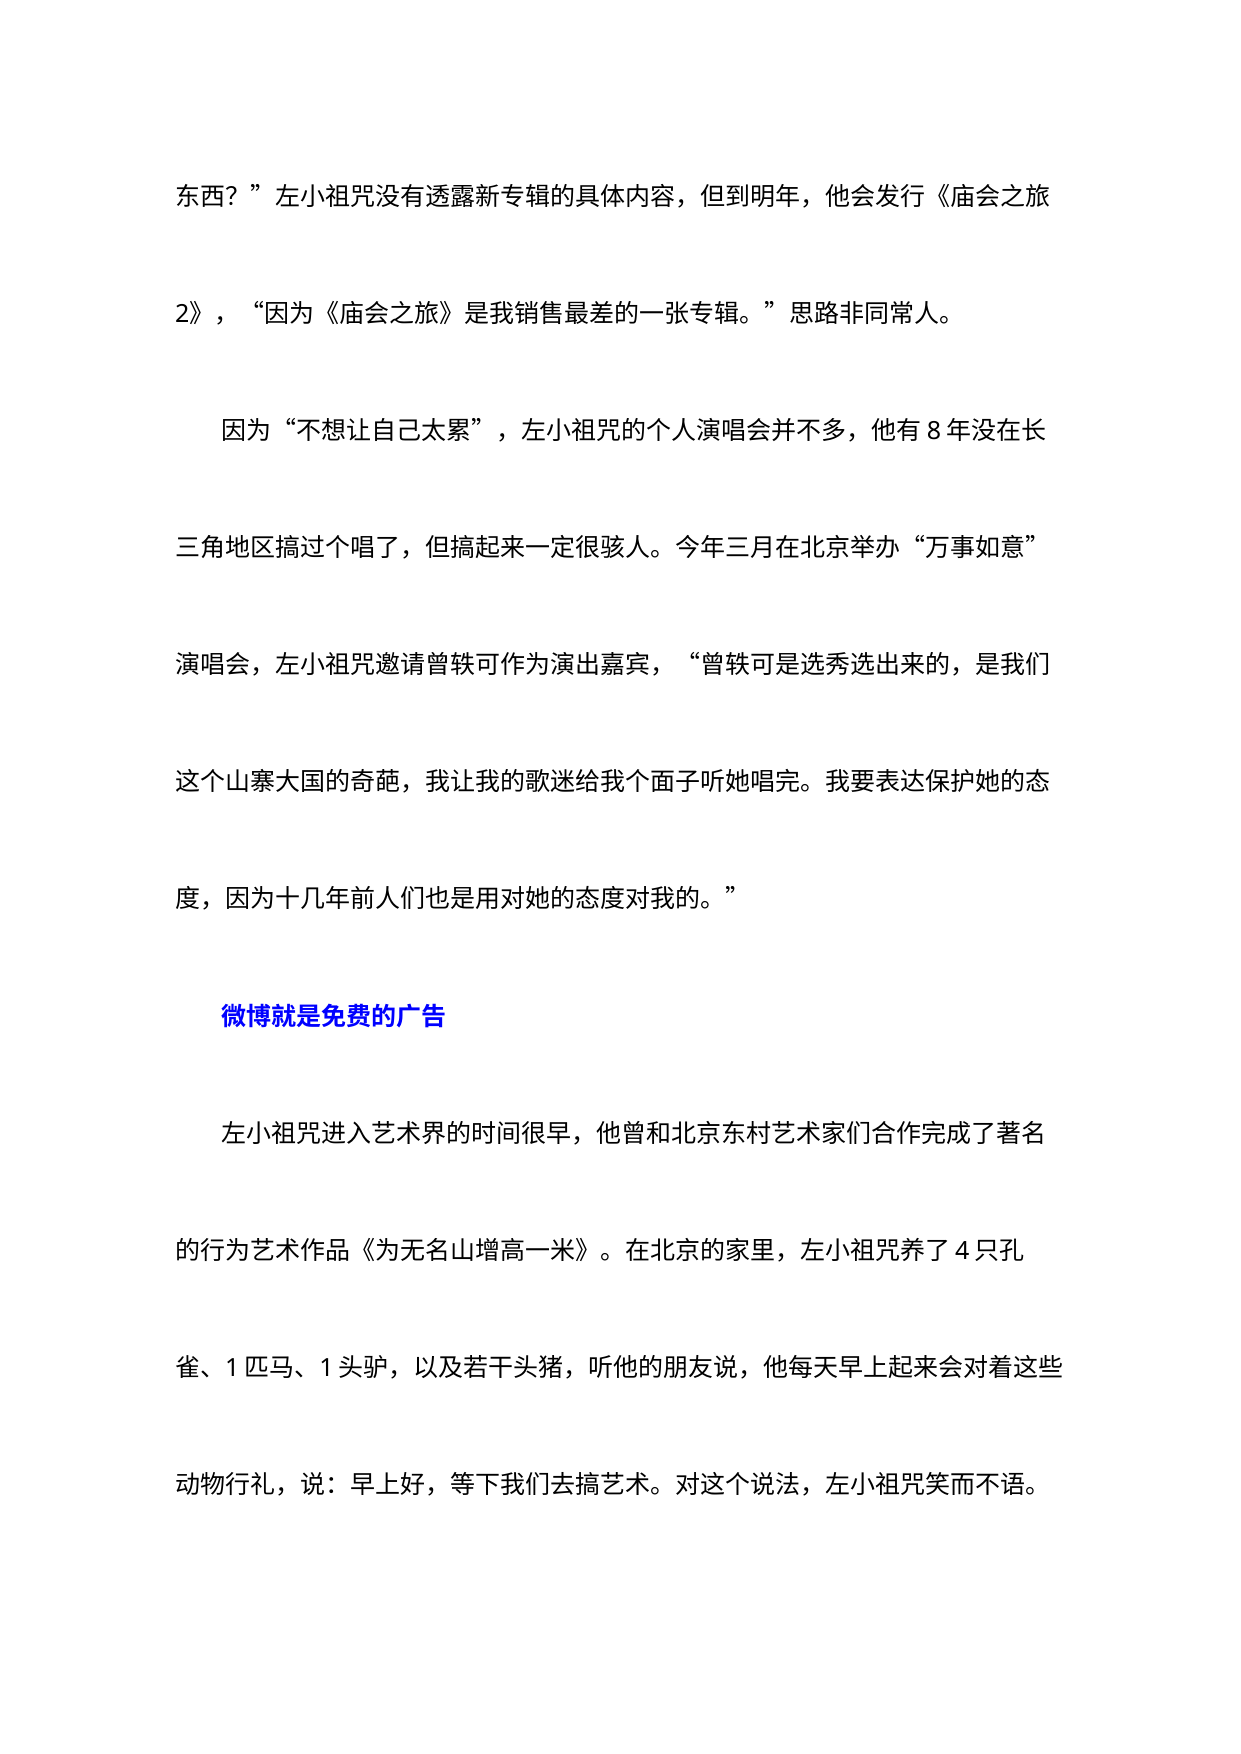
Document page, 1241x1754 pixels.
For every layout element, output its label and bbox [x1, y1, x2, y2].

table_cell [170, 162, 1070, 1515]
